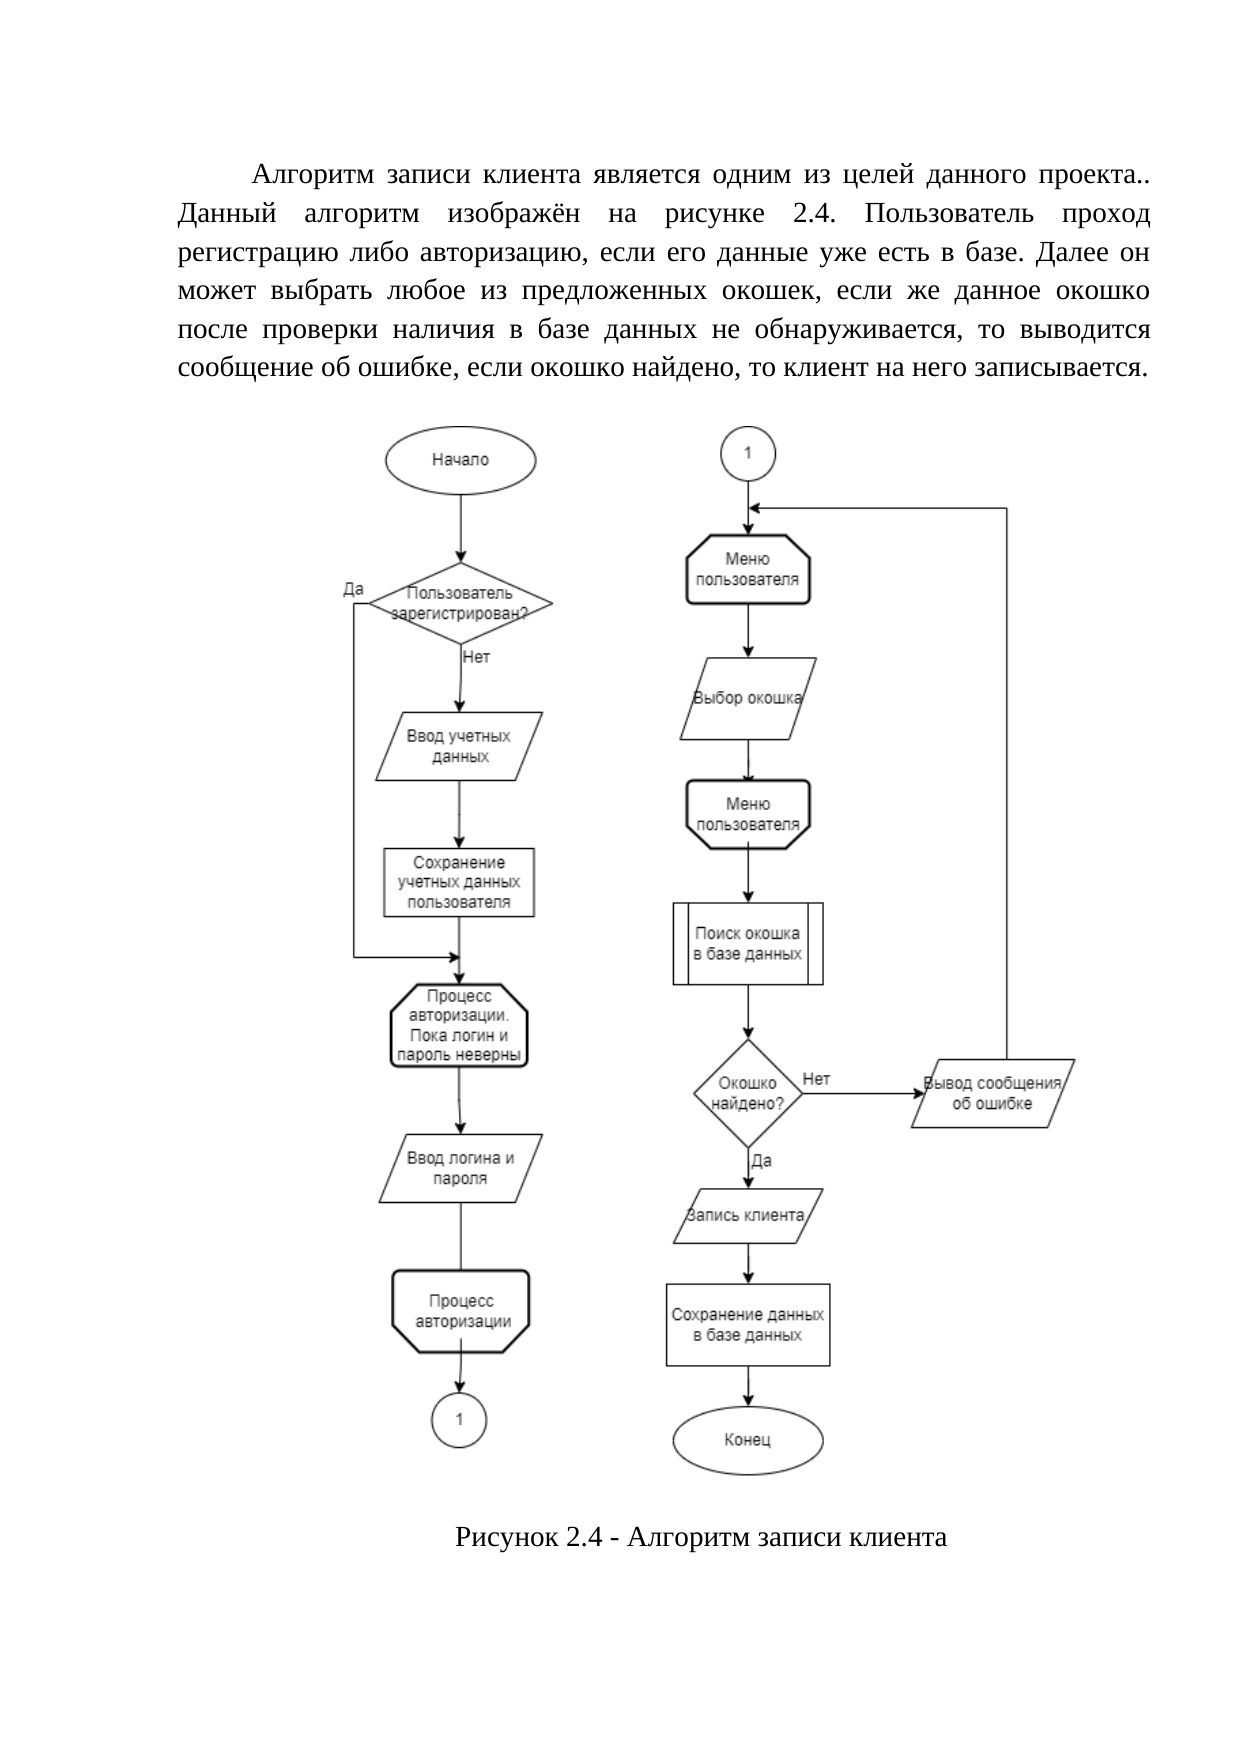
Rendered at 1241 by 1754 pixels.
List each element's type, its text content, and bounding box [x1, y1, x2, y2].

picture [326, 426, 1077, 1477]
text Рисунок 2.4 - Алгоритм записи клиента [177, 1519, 1152, 1553]
text Алгоритм записи клиента является одним из целей данного проекта.. Данный алгоритм изображён на рисунке 2.4. Пользователь проход регистрацию либо авторизацию, если его данные уже есть в базе. Далее он может выбрать любое из предложенных окошек, если же данное окошко после проверки наличия в базе данных не обнаруживается, то выводится сообщение об ошибке, если окошко найдено, то клиент на него записывается. [177, 157, 1152, 383]
